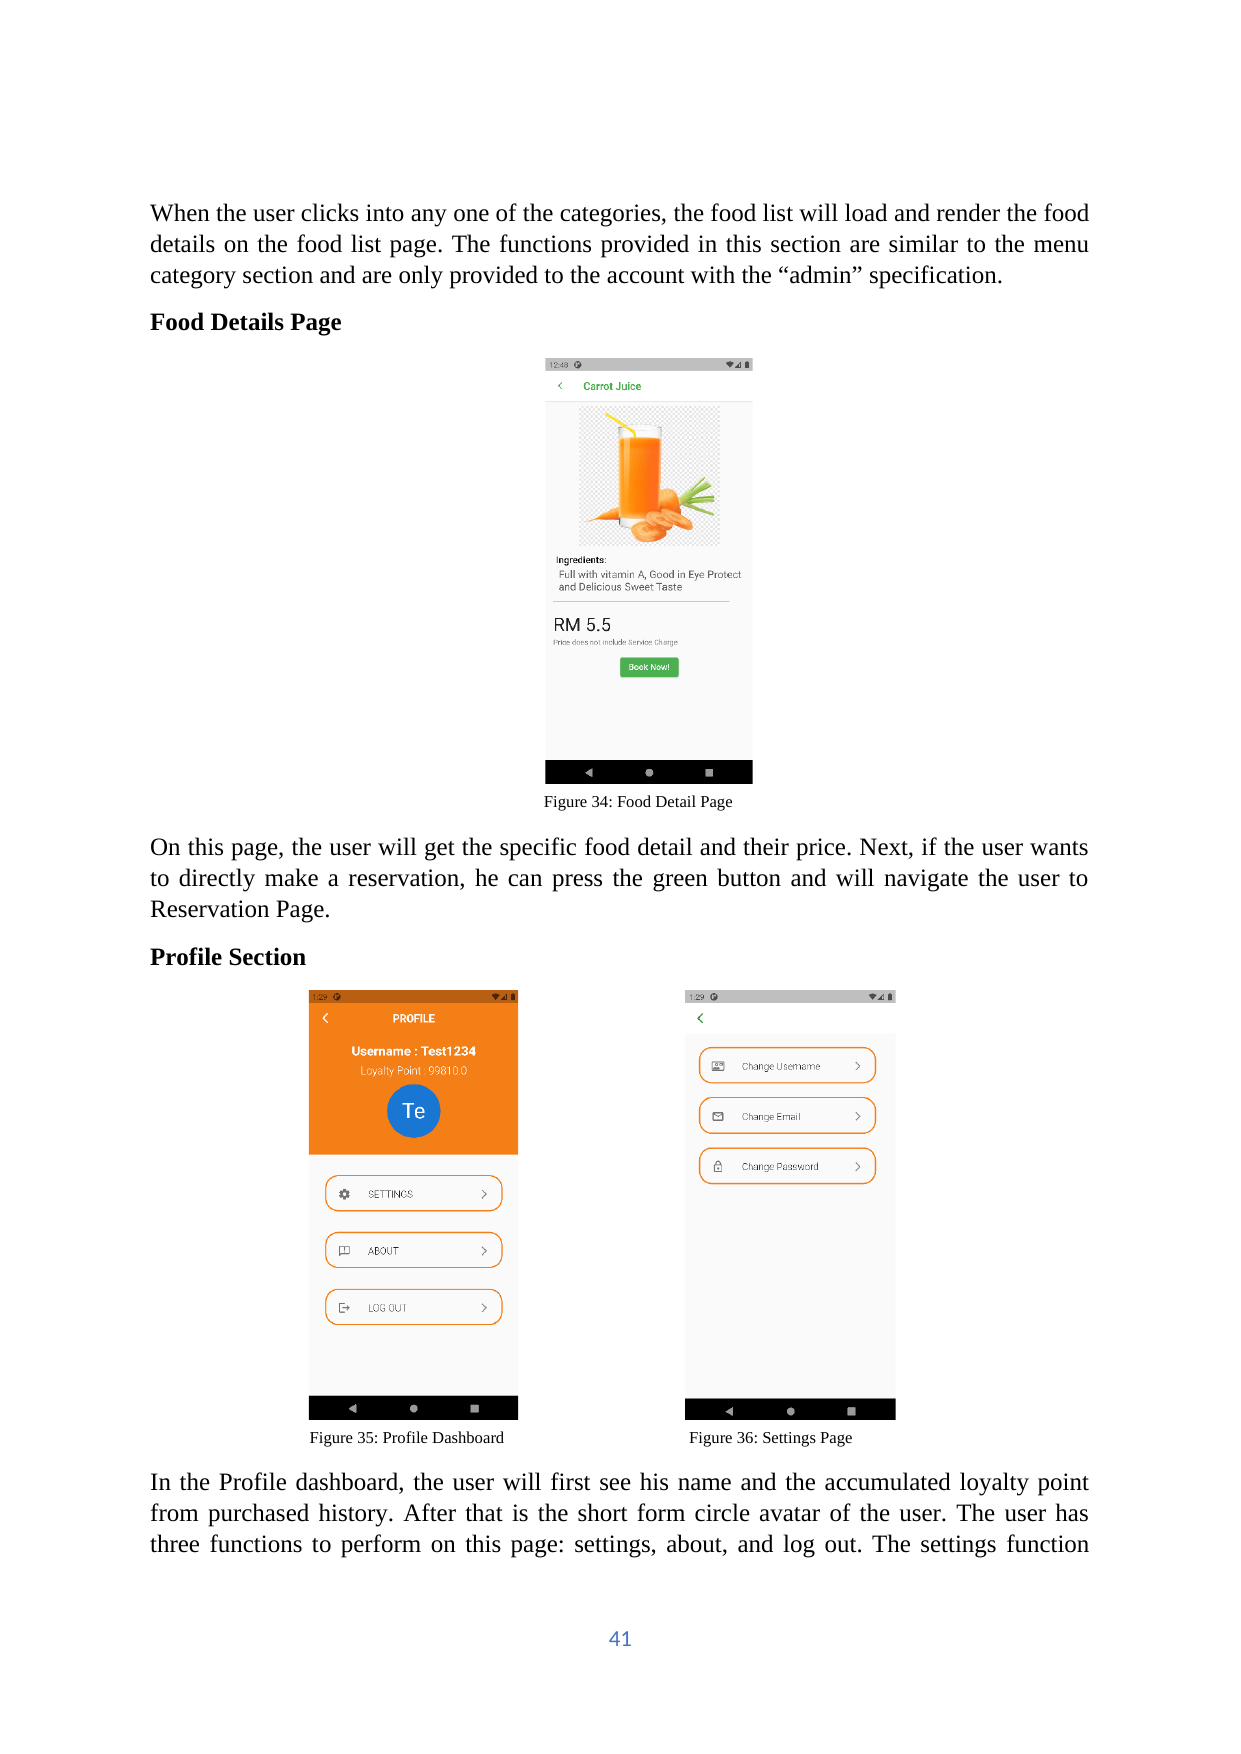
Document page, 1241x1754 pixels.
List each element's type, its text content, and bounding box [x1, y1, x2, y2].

text Food Details Page [150, 307, 1090, 336]
picture [308, 990, 519, 1420]
text On this page, the user will get the specific food detail and their price. Next, if the user wants to directly make a reservation, he can press the green button and will navigate the user to Reservation Page. [150, 832, 1090, 923]
picture [685, 990, 896, 1420]
text Profile Section [150, 942, 1090, 971]
picture [545, 358, 753, 784]
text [150, 1467, 1090, 1558]
text When the user clicks into any one of the categories, the food list will load and render the food details on the food list page. The functions provided in this section are similar to the menu category section and are only provided to the account with the “admin” specification. [150, 198, 1090, 288]
